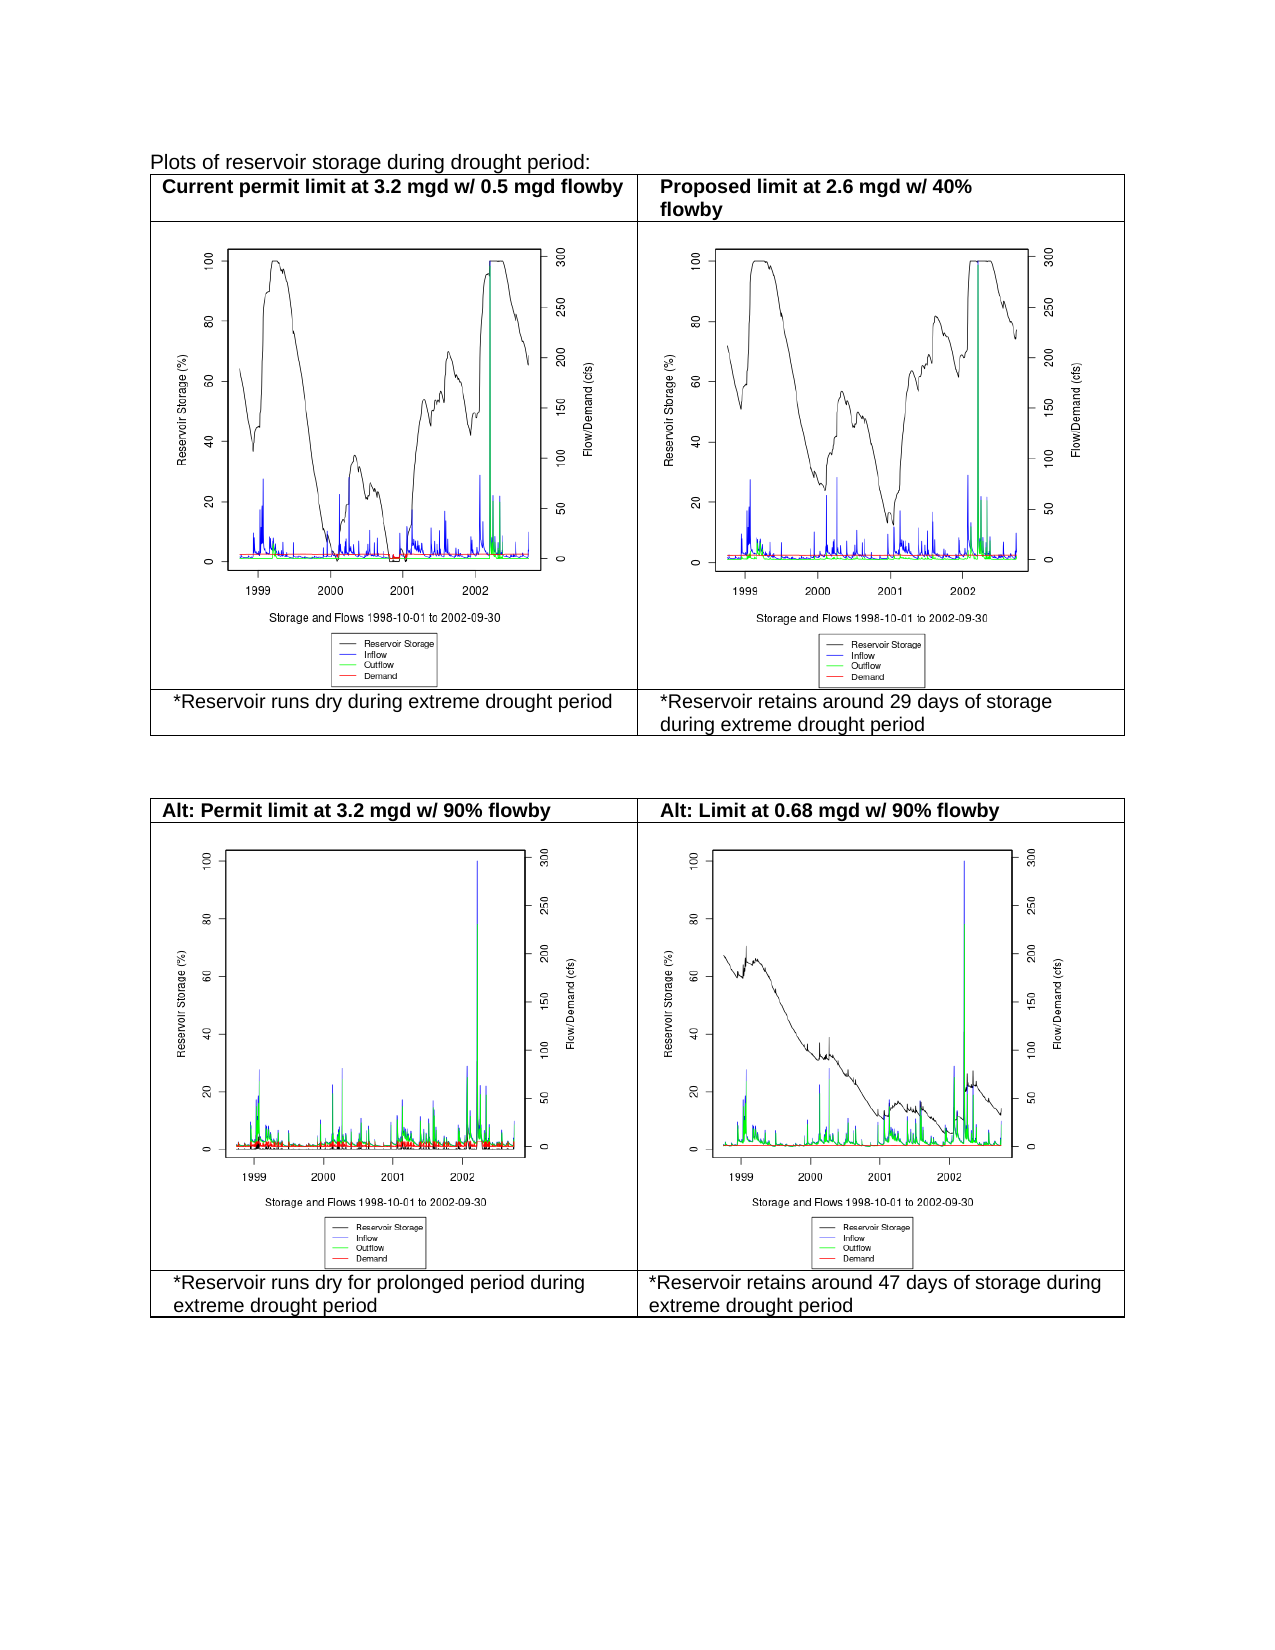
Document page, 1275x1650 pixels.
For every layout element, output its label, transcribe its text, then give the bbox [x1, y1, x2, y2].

table_header Alt: Permit limit at 3.2 mgd w/ 90% flowby [151, 799, 637, 822]
table_cell [151, 823, 637, 1270]
text Plots of reservoir storage during drought period: [150, 150, 1125, 174]
table_cell [638, 222, 1124, 689]
table_header Current permit limit at 3.2 mgd w/ 0.5 mgd flowby [151, 175, 637, 221]
table_header [638, 799, 1124, 822]
table_cell [151, 222, 637, 689]
picture [161, 843, 588, 1270]
picture [648, 843, 1075, 1270]
table_cell [638, 823, 1124, 1270]
table_header [638, 175, 1124, 221]
table_cell [151, 1271, 637, 1316]
table_cell [151, 690, 637, 735]
picture [648, 242, 1095, 689]
picture [161, 242, 607, 688]
table_cell *Reservoir retains around 47 days of storage during extreme drought period [638, 1271, 1124, 1316]
table_cell [638, 690, 1124, 735]
